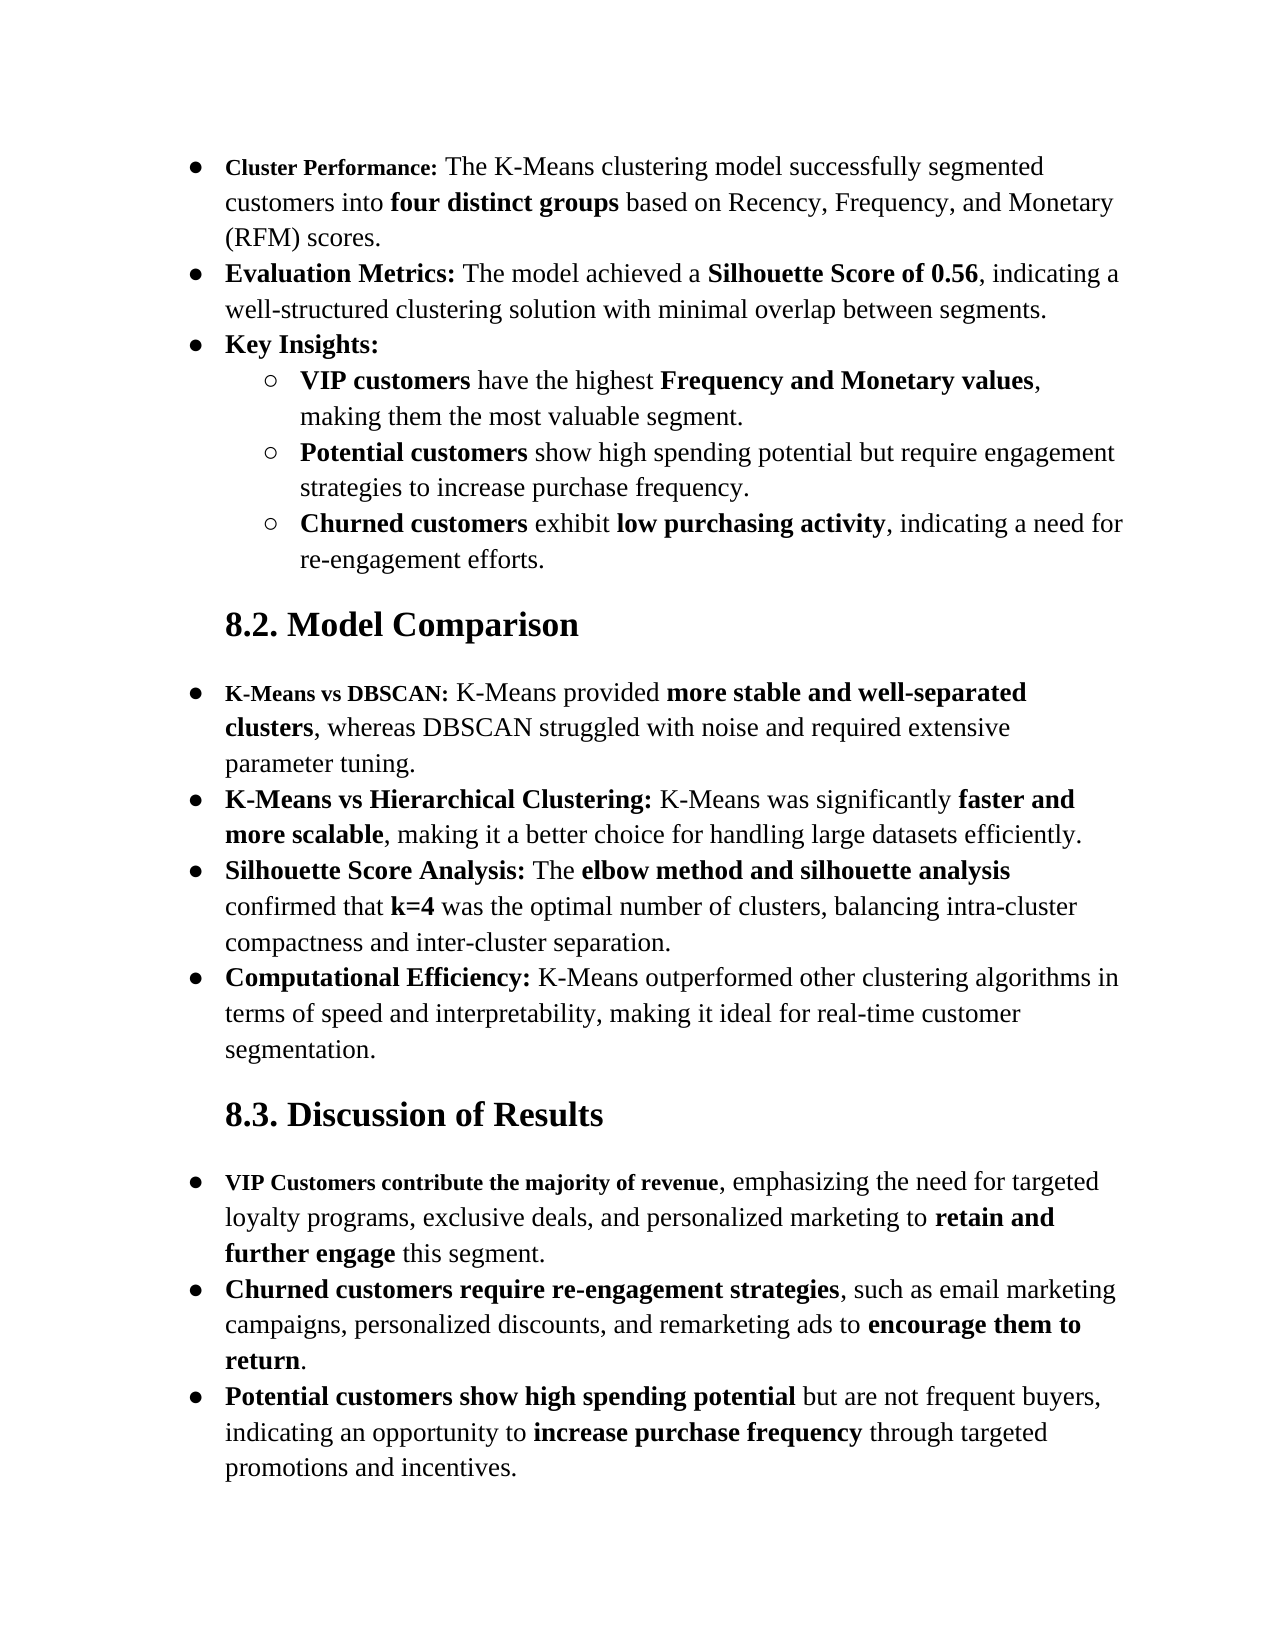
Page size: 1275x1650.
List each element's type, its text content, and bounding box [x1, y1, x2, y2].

list Churned customers require re-engagement strategies, such as email marketing campaigns, personalized discounts, and remarketing ads to encourage them to return. [187, 1273, 1125, 1375]
subtitle 8.3. Discussion of Results [225, 1094, 1125, 1134]
list Silhouette Score Analysis: The elbow method and silhouette analysis confirmed that k=4 was the optimal number of clusters, balancing intra-cluster compactness and inter-cluster separation. [187, 854, 1125, 957]
subtitle 8.2. Model Comparison [225, 604, 1125, 644]
list VIP customers have the highest Frequency and Monetary values, making them the most valuable segment. [262, 364, 1125, 431]
list Evaluation Metrics: The model achieved a Silhouette Score of 0.56, indicating a well-structured clustering solution with minimal overlap between segments. [187, 257, 1125, 324]
list Computational Efficiency: K-Means outperformed other clustering algorithms in terms of speed and interpretability, making it ideal for real-time customer segmentation. [187, 961, 1125, 1064]
list VIP Customers contribute the majority of revenue, emphasizing the need for targeted loyalty programs, exclusive deals, and personalized marketing to retain and further engage this segment. [187, 1166, 1125, 1268]
list Potential customers show high spending potential but require engagement strategies to increase purchase frequency. [262, 436, 1125, 503]
list Potential customers show high spending potential but are not frequent buyers, indicating an opportunity to increase purchase frequency through targeted promotions and incentives. [187, 1380, 1125, 1482]
list K-Means vs Hierarchical Clustering: K-Means was significantly faster and more scalable, making it a better choice for handling large datasets efficiently. [187, 783, 1125, 850]
list Key Insights: [187, 329, 1125, 360]
list Cluster Performance: The K-Means clustering model successfully segmented customers into four distinct groups based on Recency, Frequency, and Monetary (RFM) scores. [187, 150, 1125, 253]
list K-Means vs DBSCAN: K-Means provided more stable and well-separated clusters, whereas DBSCAN struggled with noise and required extensive parameter tuning. [187, 676, 1125, 778]
list Churned customers exhibit low purchasing activity, indicating a need for re-engagement efforts. [262, 507, 1125, 574]
